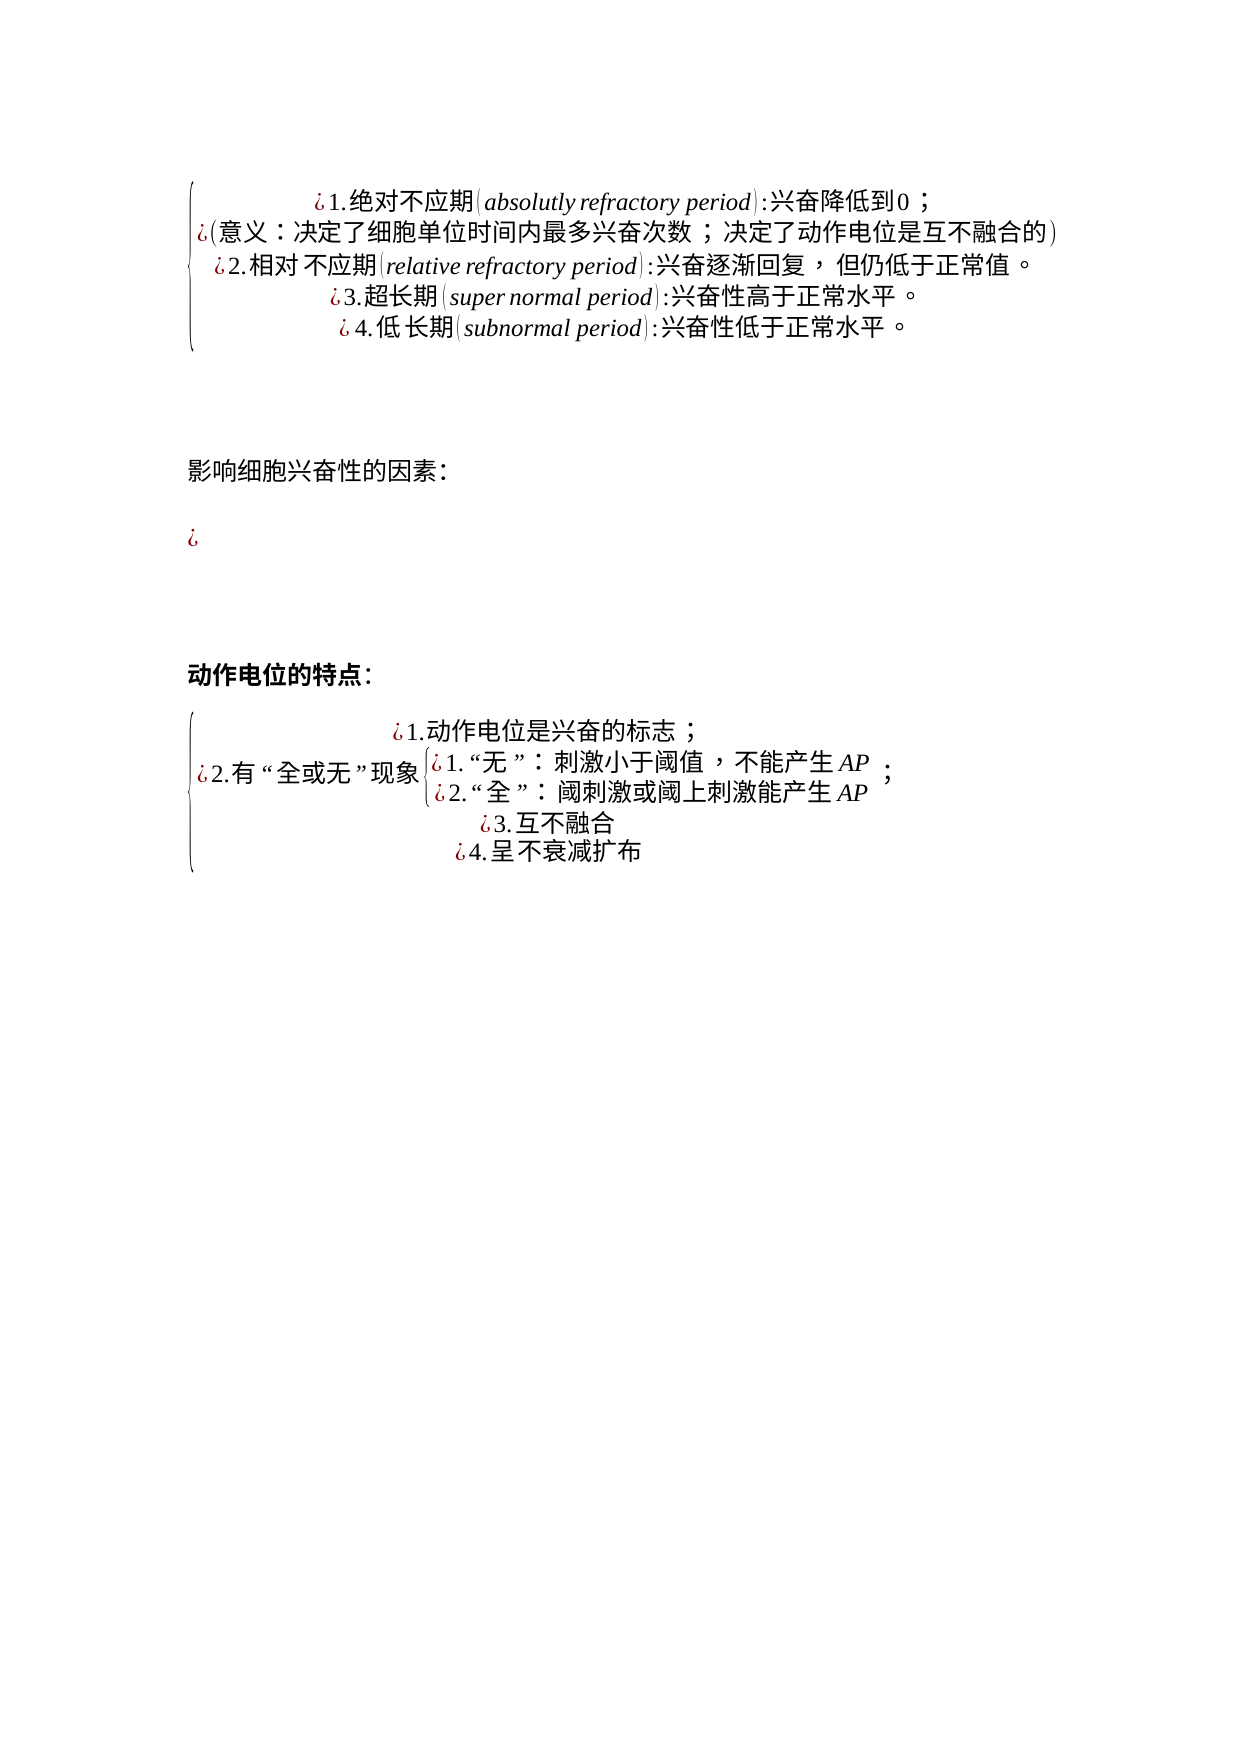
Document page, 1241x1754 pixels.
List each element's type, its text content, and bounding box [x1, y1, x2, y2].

text 动作电位的特点： [187, 639, 1053, 707]
text 影响细胞兴奋性的因素： [187, 436, 1053, 503]
